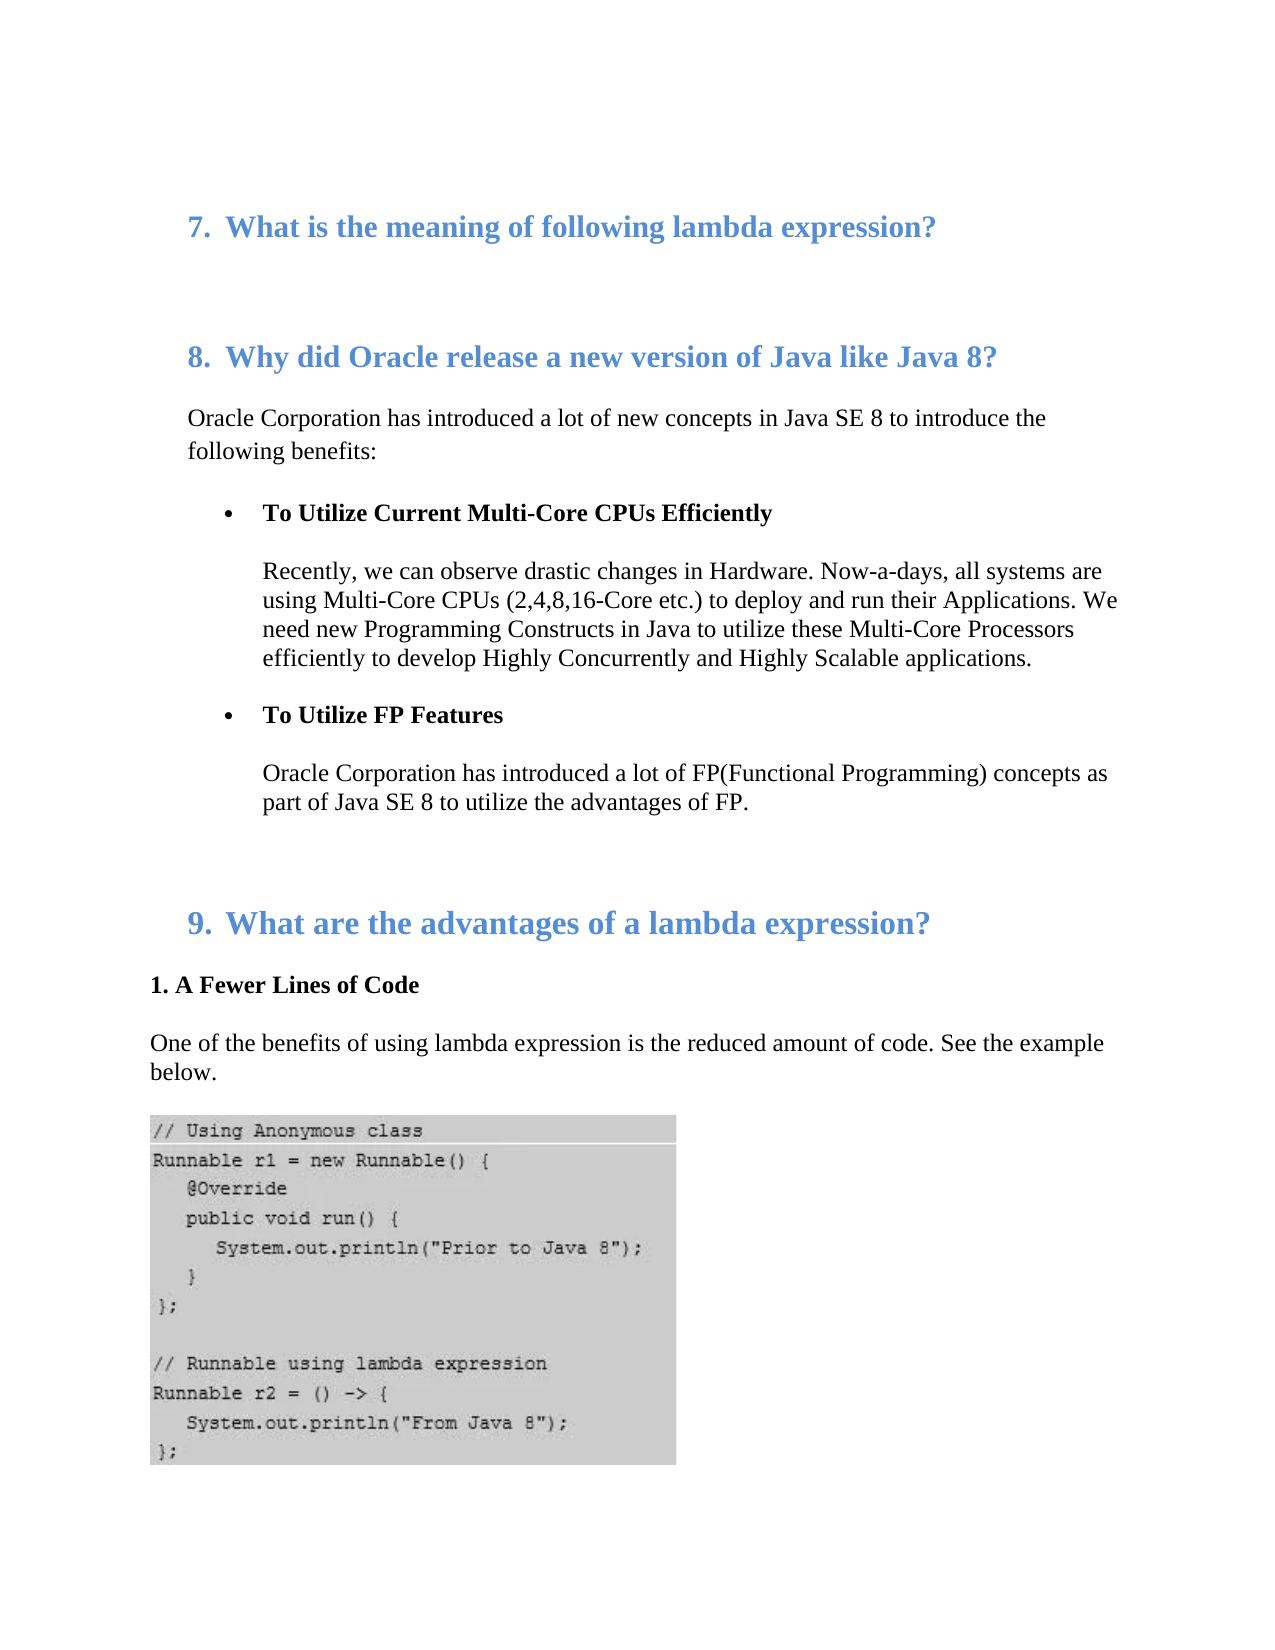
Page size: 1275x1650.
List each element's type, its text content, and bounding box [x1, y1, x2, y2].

list What is the meaning of following lambda expression? [187, 208, 1125, 244]
text Oracle Corporation has introduced a lot of new concepts in Java SE 8 to introduce the following benefits: [187, 403, 1125, 465]
text Oracle Corporation has introduced a lot of FP(Functional Programming) concepts as part of Java SE 8 to utilize the advantages of FP. [262, 758, 1125, 816]
list To Utilize FP Features [225, 701, 1125, 729]
text 1. A Fewer Lines of Code [150, 971, 1125, 999]
text Recently, we can observe drastic changes in Hardware. Now-a-days, all systems are using Multi-Core CPUs (2,4,8,16-Core etc.) to deploy and run their Applications. We need new Programming Constructs in Java to utilize these Multi-Core Processors efficiently to develop Highly Concurrently and Highly Scalable applications. [262, 556, 1125, 671]
text One of the benefits of using lambda expression is the reduced amount of code. See the example below. [150, 1028, 1125, 1086]
list Why did Oracle release a new version of Java like Java 8? [187, 338, 1125, 374]
list What are the advantages of a lambda expression? [187, 903, 1125, 941]
list To Utilize Current Multi-Core CPUs Efficiently [225, 498, 1125, 527]
picture [150, 1115, 677, 1465]
